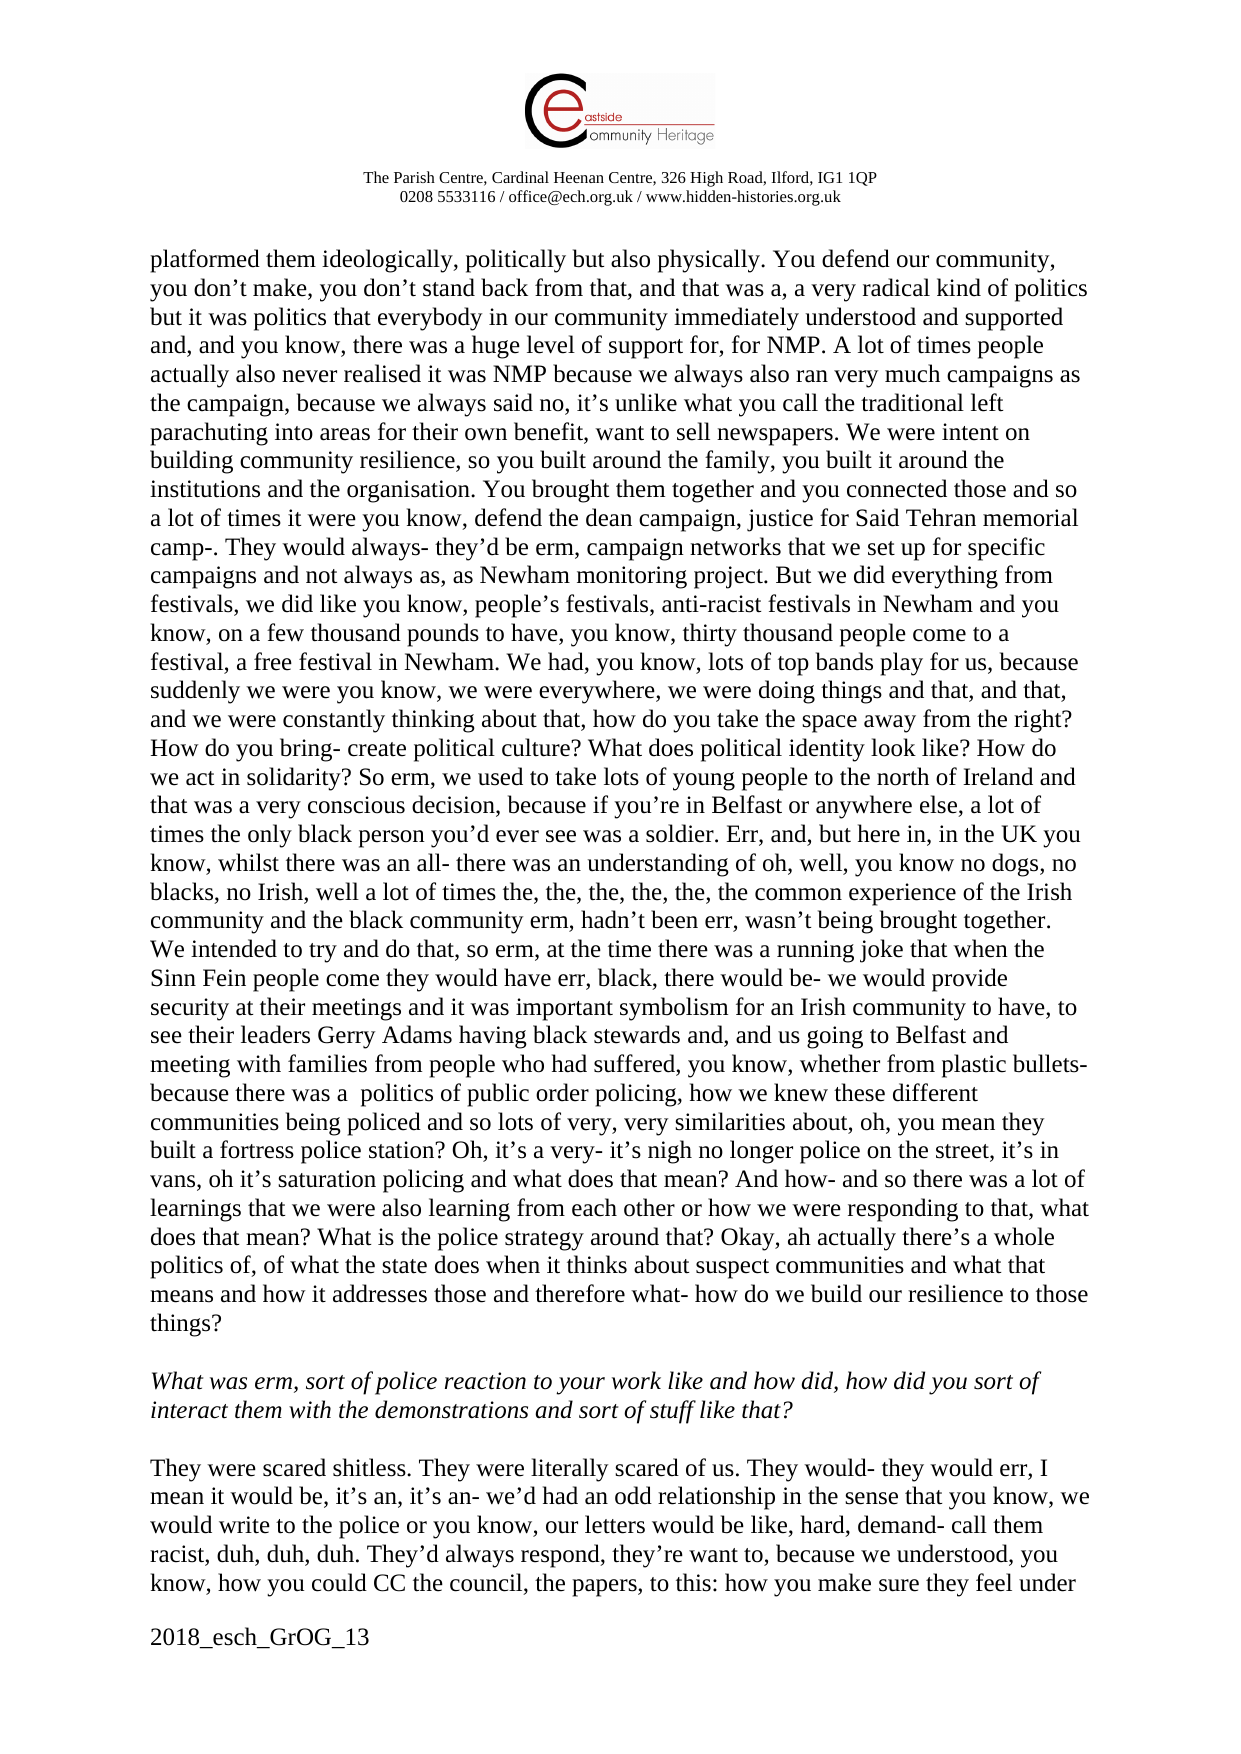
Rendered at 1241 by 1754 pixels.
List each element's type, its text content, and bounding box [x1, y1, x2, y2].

picture [524, 73, 716, 149]
text What was erm, sort of police reaction to your work like and how did, how did you sort of interact them with the demonstrations and sort of stuff like that? [150, 1366, 1090, 1423]
